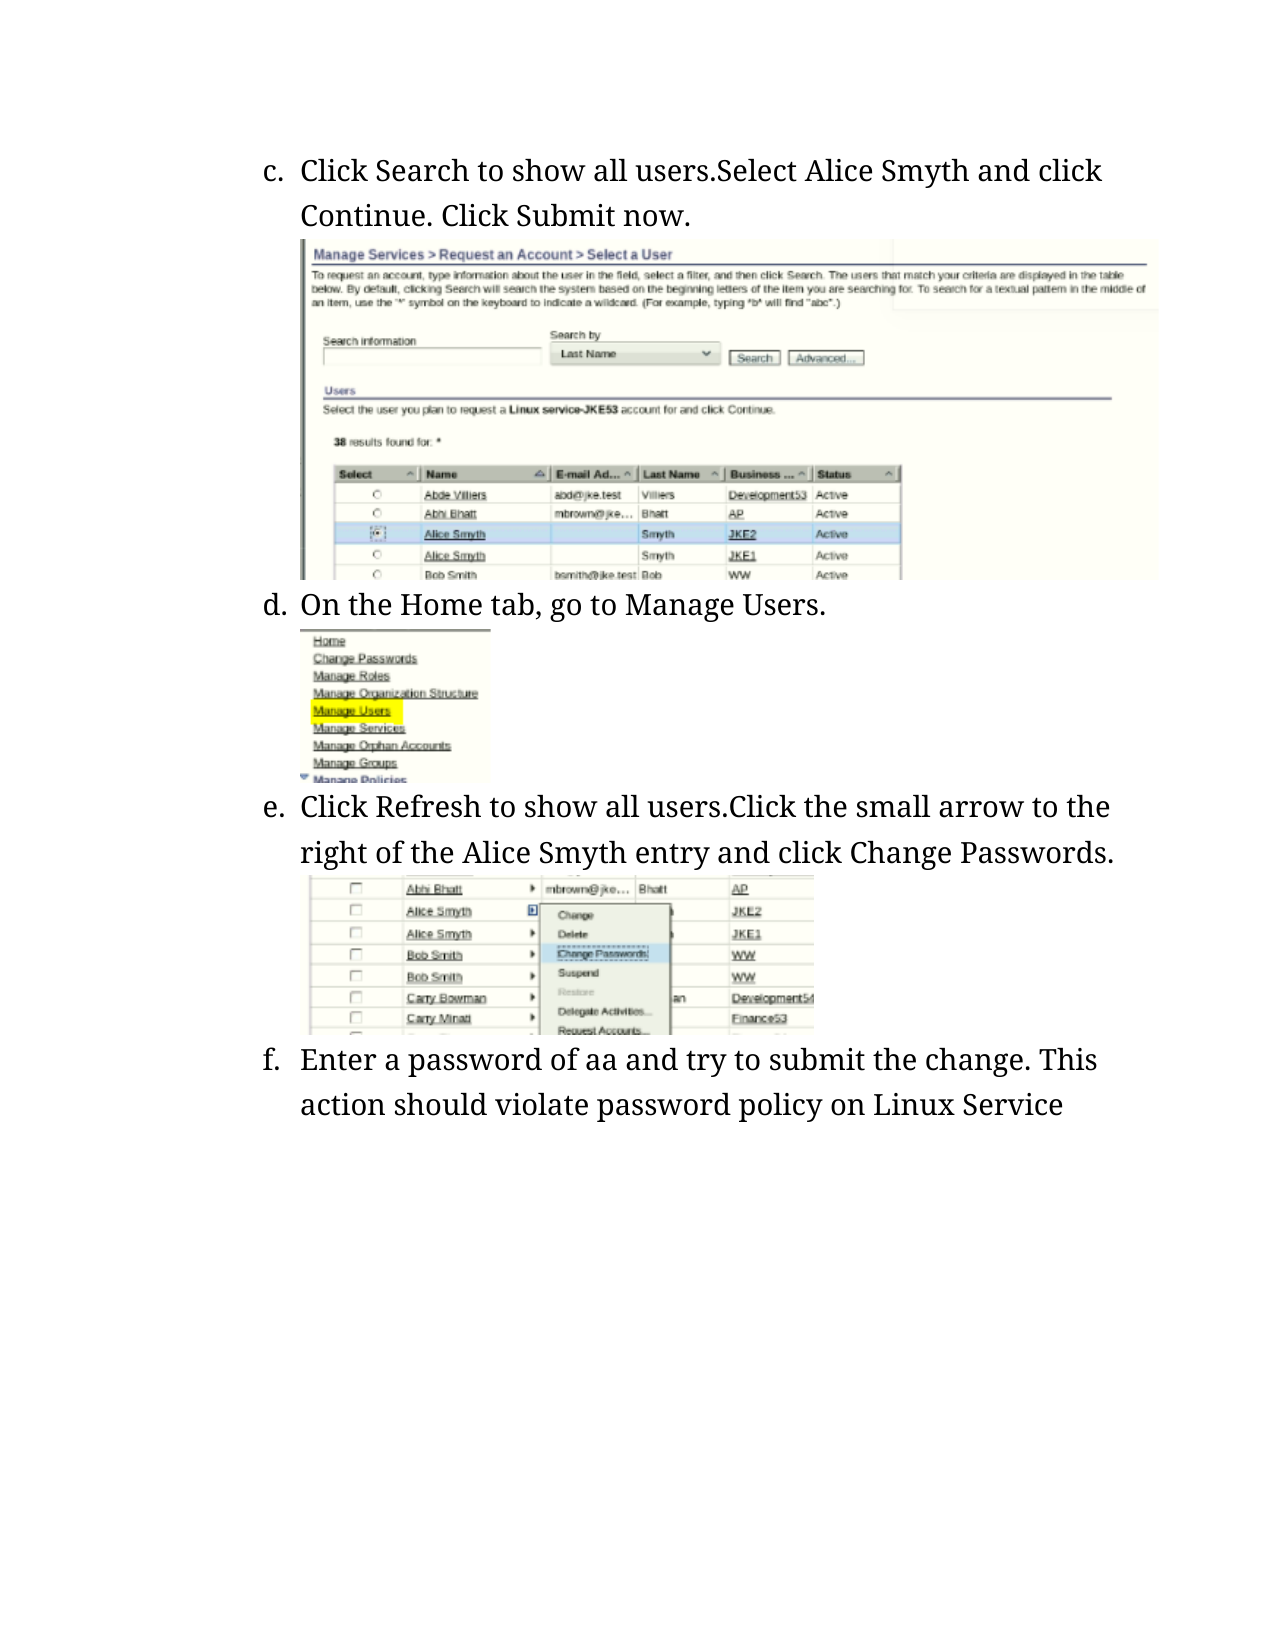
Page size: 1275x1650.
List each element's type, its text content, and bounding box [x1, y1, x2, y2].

picture [300, 239, 1159, 580]
list Enter a password of aa and try to submit the change. This action should violate password policy on Linux Service because the password is too short. [262, 1039, 1125, 1124]
list On the Home tab, go to Manage Users. [262, 584, 1125, 623]
picture [300, 629, 491, 783]
picture [300, 875, 814, 1035]
